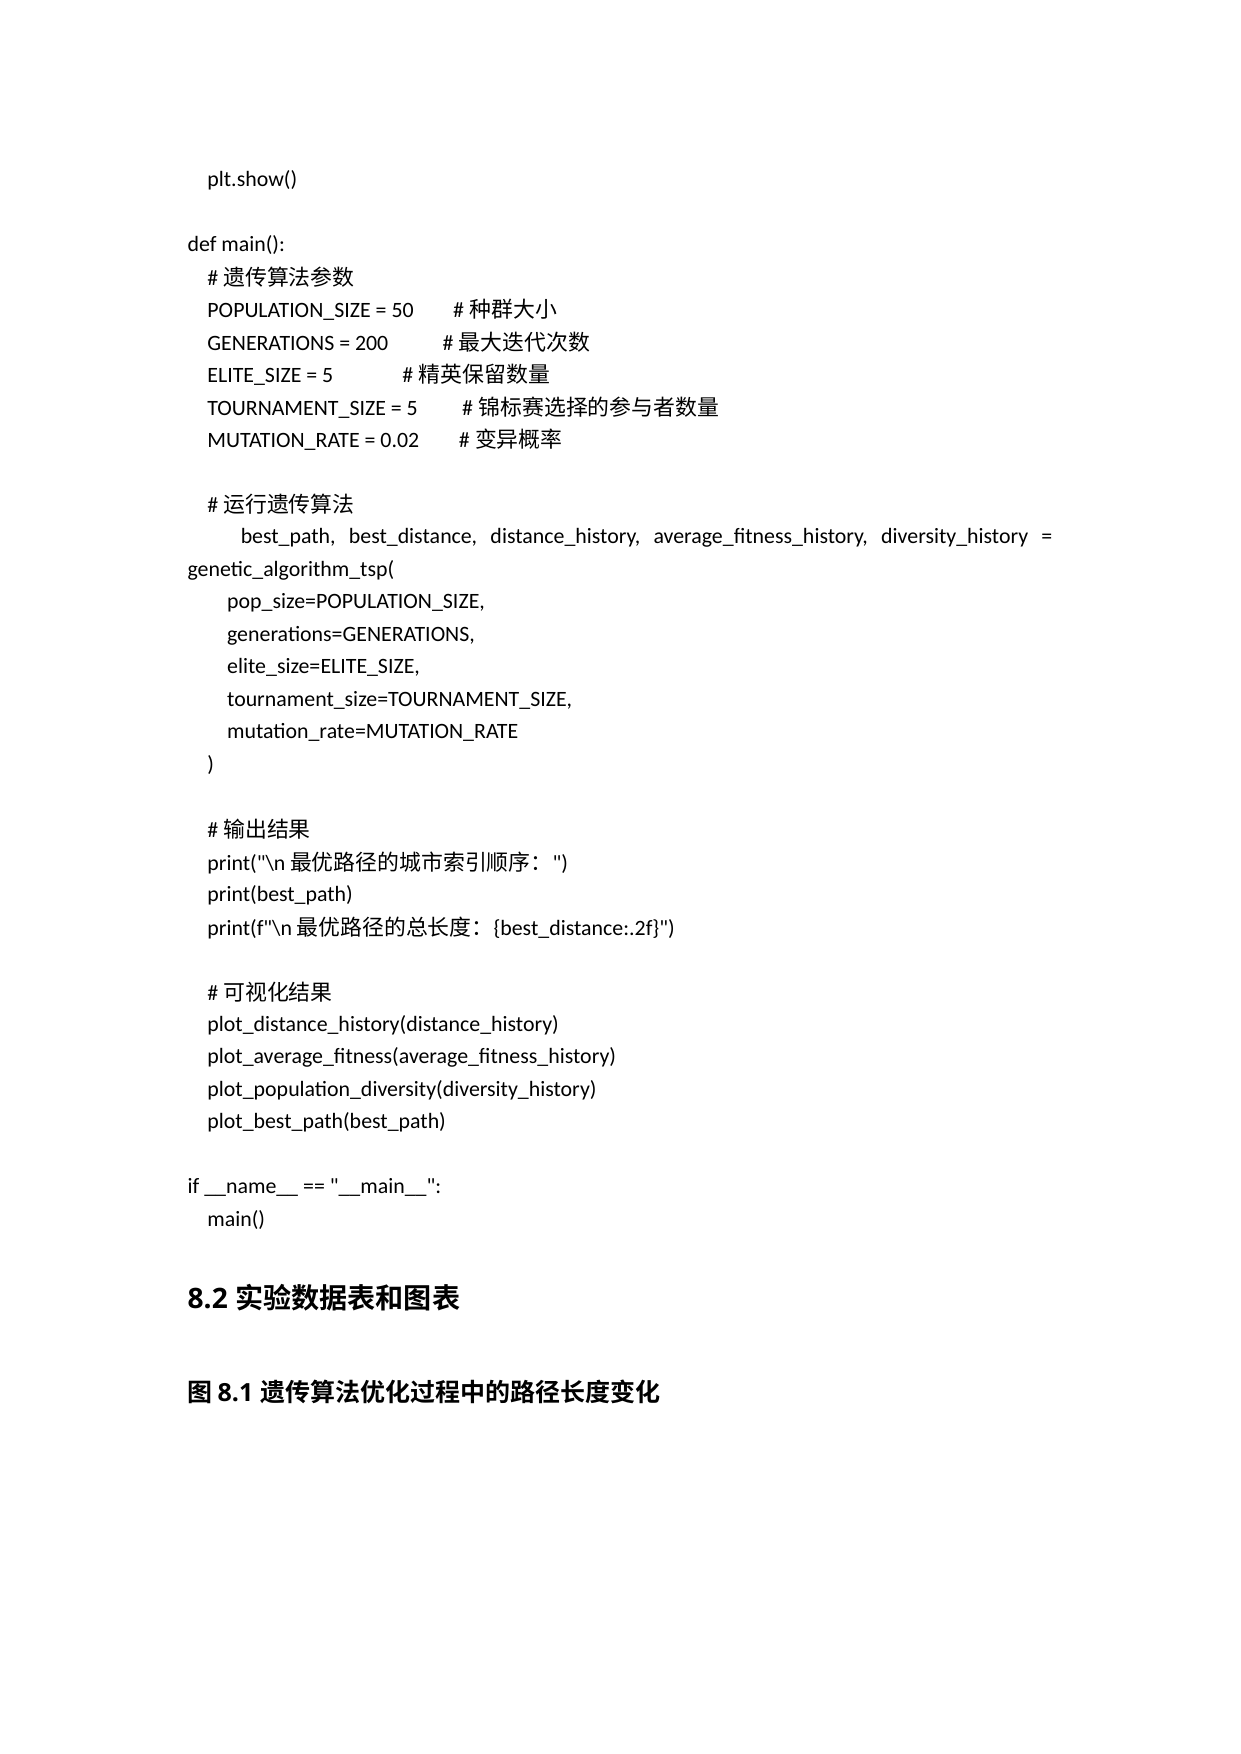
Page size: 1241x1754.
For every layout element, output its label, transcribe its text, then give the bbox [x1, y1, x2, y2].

subtitle 图8.1 遗传算法优化过程中的路径长度变化 [187, 1358, 1053, 1423]
text mutation_rate=MUTATION_RATE [187, 714, 1053, 747]
text generations=GENERATIONS, [187, 617, 1053, 649]
text pop_size=POPULATION_SIZE, [187, 584, 1053, 617]
text # 运行遗传算法 [187, 487, 1053, 519]
text tournament_size=TOURNAMENT_SIZE, [187, 682, 1053, 714]
text # 遗传算法参数 [187, 259, 1053, 292]
text if __name__ == "__main__": [187, 1169, 1053, 1202]
text plot_average_fitness(average_fitness_history) [187, 1039, 1053, 1072]
text # 可视化结果 [187, 974, 1053, 1007]
text best_path, best_distance, distance_history, average_fitness_history, diversity_history = genetic_algorithm_tsp( [187, 519, 1053, 584]
text TOURNAMENT_SIZE = 5 # 锦标赛选择的参与者数量 [187, 389, 1053, 422]
text def main(): [187, 227, 1053, 259]
text POPULATION_SIZE = 50 # 种群大小 [187, 292, 1053, 324]
text MUTATION_RATE = 0.02 # 变异概率 [187, 422, 1053, 454]
subtitle 8.2 实验数据表和图表 [187, 1264, 1053, 1329]
text print(f"\n最优路径的总长度：{best_distance:.2f}") [187, 909, 1053, 942]
text elite_size=ELITE_SIZE, [187, 649, 1053, 682]
text ) [187, 747, 1053, 779]
text plot_population_diversity(diversity_history) [187, 1072, 1053, 1104]
text print("\n最优路径的城市索引顺序：") [187, 844, 1053, 877]
text # 输出结果 [187, 812, 1053, 844]
text plot_distance_history(distance_history) [187, 1007, 1053, 1039]
text main() [187, 1202, 1053, 1234]
text plot_best_path(best_path) [187, 1104, 1053, 1137]
text ELITE_SIZE = 5 # 精英保留数量 [187, 357, 1053, 389]
text print(best_path) [187, 877, 1053, 909]
text plt.show() [187, 162, 1053, 194]
text GENERATIONS = 200 # 最大迭代次数 [187, 324, 1053, 357]
